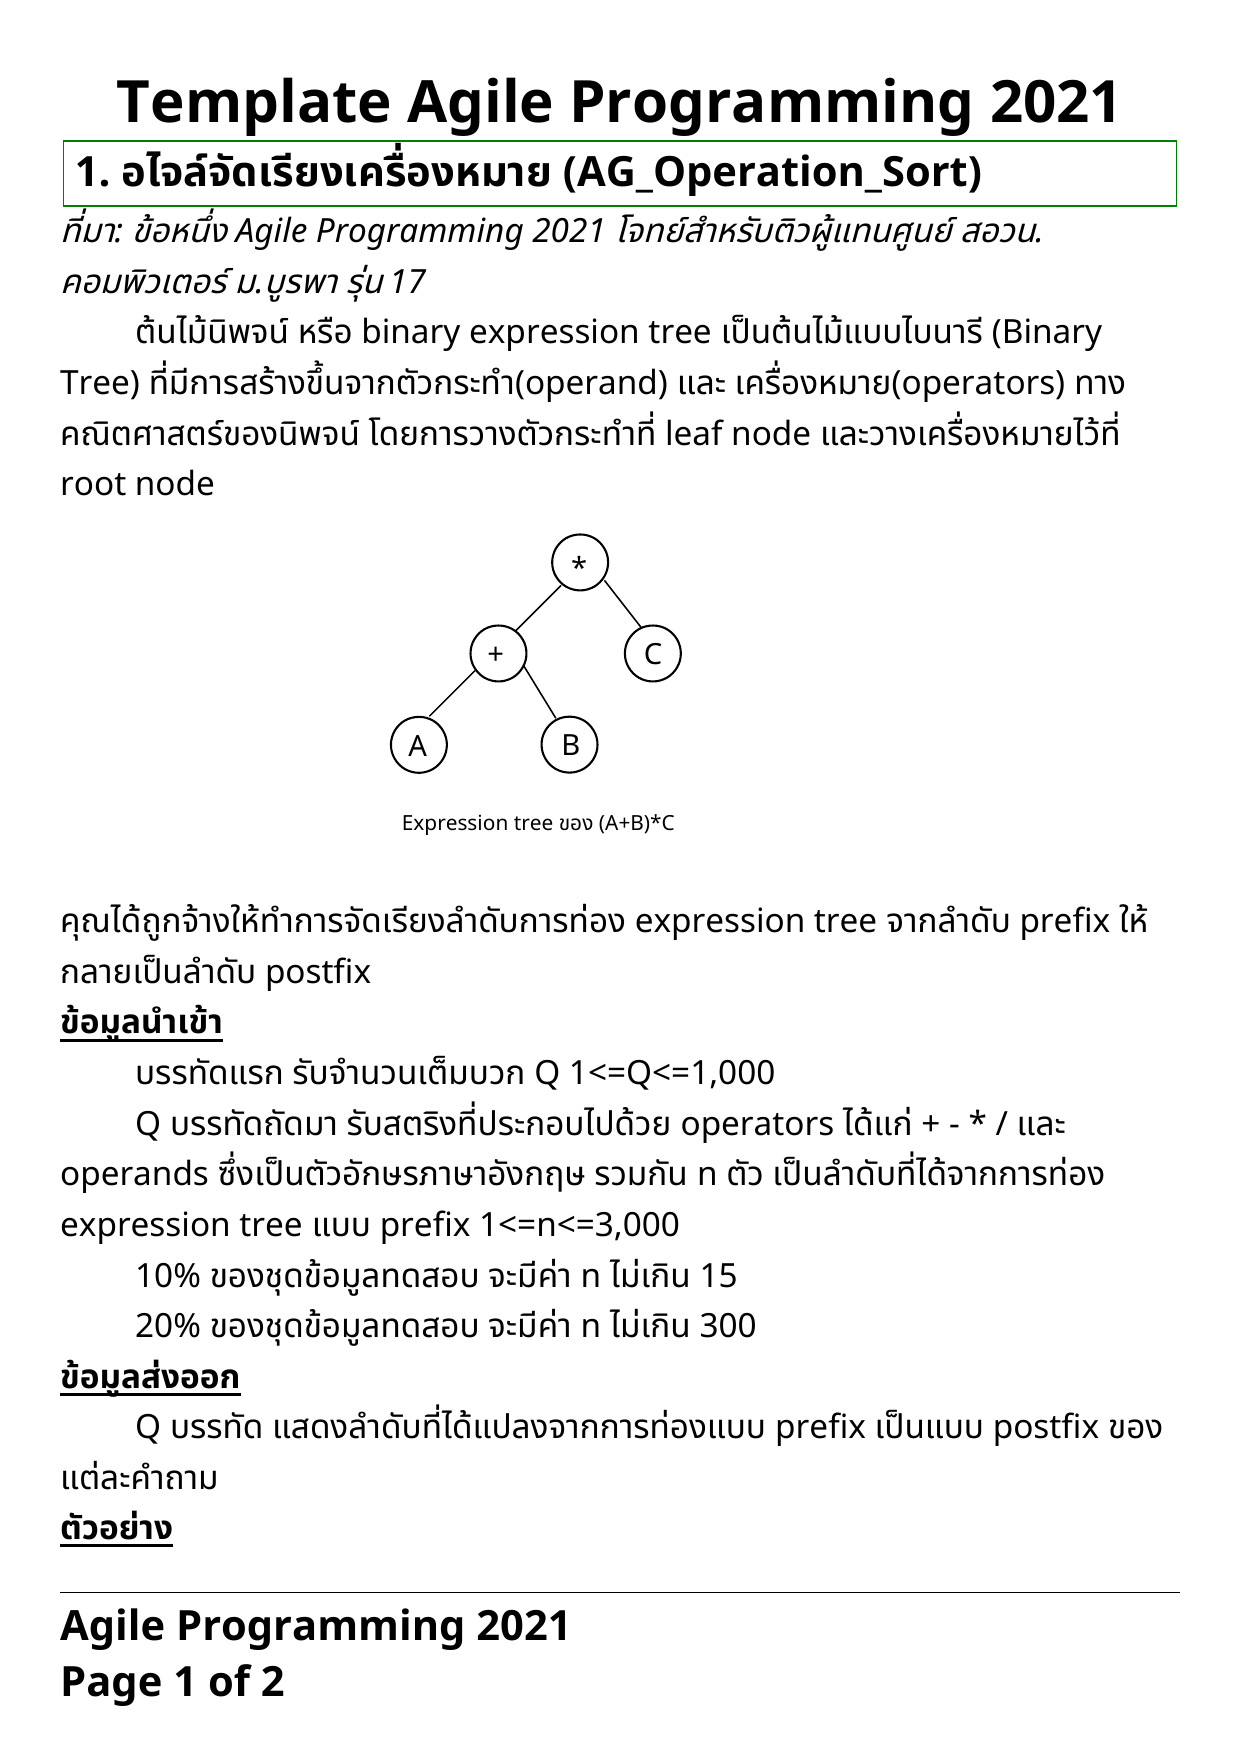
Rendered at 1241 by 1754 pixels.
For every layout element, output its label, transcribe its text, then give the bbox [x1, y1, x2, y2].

text ต้นไม้นิพจน์ หรือ binary expression tree เป็นต้นไม้แบบไบนารี (Binary Tree) ที่มีการสร้างขึ้นจากตัวกระทำ(operand) และ เครื่องหมาย(operators) ทางคณิตศาสตร์ของนิพจน์ โดยการวางตัวกระทำที่ leaf node และวางเครื่องหมายไว้ที่ root node [60, 308, 1180, 506]
text ข้อมูลส่งออก [60, 1353, 1180, 1403]
text คุณได้ถูกจ้างให้ทำการจัดเรียงลำดับการท่อง expression tree จากลำดับ prefix ให้กลายเป็นลำดับ postfix [60, 897, 1180, 998]
text Q บรรทัด แสดงลำดับที่ได้แปลงจากการท่องแบบ prefix เป็นแบบ postfix ของแต่ละคำถาม [60, 1403, 1180, 1504]
text 20% ของชุดข้อมูลทดสอบ จะมีค่า n ไม่เกิน 300 [60, 1302, 1180, 1353]
text Q บรรทัดถัดมา รับสตริงที่ประกอบไปด้วย operators ได้แก่ + - * / และ operands ซึ่งเป็นตัวอักษรภาษาอังกฤษ รวมกัน n ตัว เป็นลำดับที่ได้จากการท่อง expression tree แบบ prefix 1<=n<=3,000 [60, 1099, 1180, 1251]
text ข้อมูลนำเข้า [60, 998, 1180, 1049]
text บรรทัดแรก รับจำนวนเต็มบวก Q 1<=Q<=1,000 [60, 1049, 1180, 1099]
text 10% ของชุดข้อมูลทดสอบ จะมีค่า n ไม่เกิน 15 [60, 1251, 1180, 1302]
text ตัวอย่าง [60, 1504, 1180, 1554]
table_header 1. อไจล์จัดเรียงเครื่องหมาย (AG_Operation_Sort) [64, 142, 1176, 205]
text ที่มา: ข้อหนึ่ง Agile Programming 2021 โจทย์สำหรับติวผู้แทนศูนย์ สอวน. คอมพิวเตอร์ ม.บูรพา รุ่น17 [60, 207, 1180, 308]
text Template Agile Programming 2021 [60, 60, 1180, 139]
